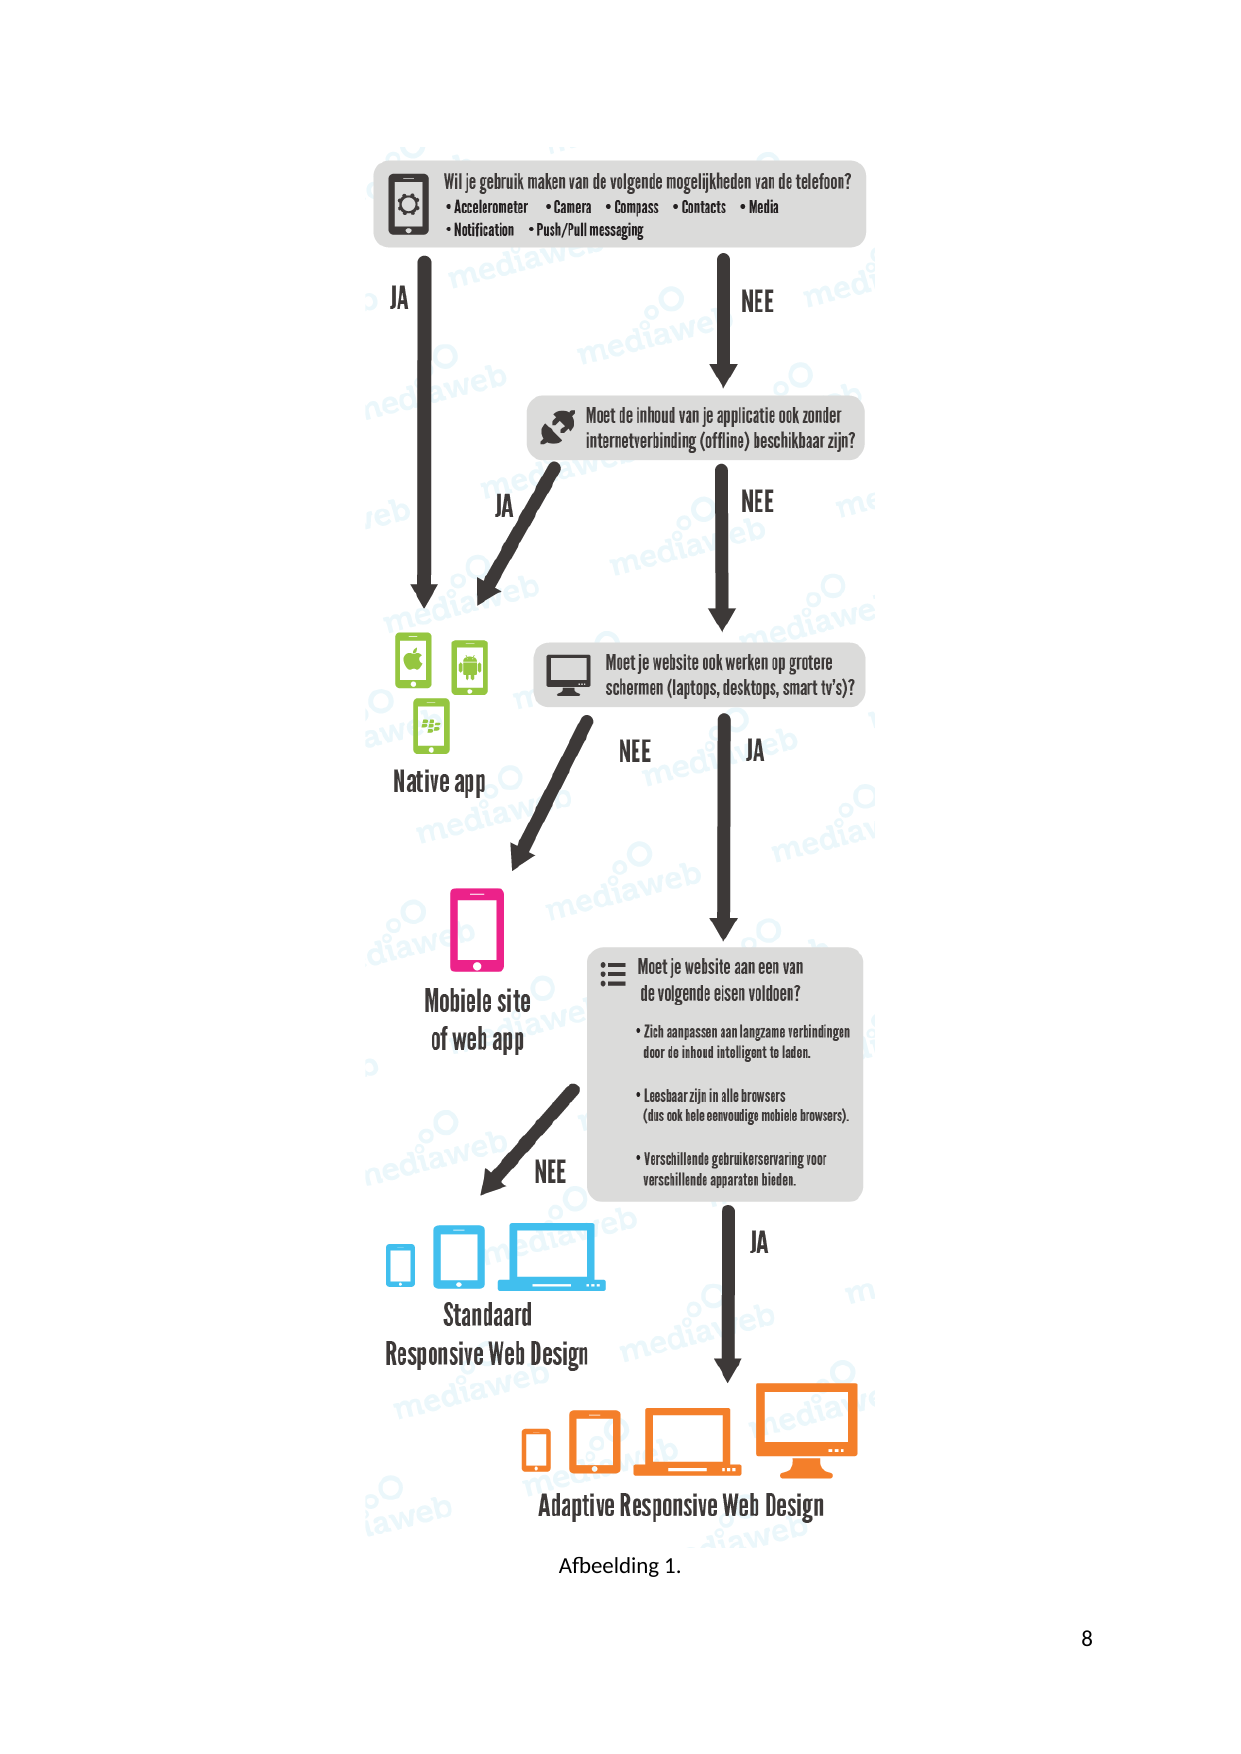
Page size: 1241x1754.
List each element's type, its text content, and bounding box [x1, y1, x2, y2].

text Afbeelding 1. [148, 1551, 1093, 1579]
picture [365, 147, 875, 1548]
